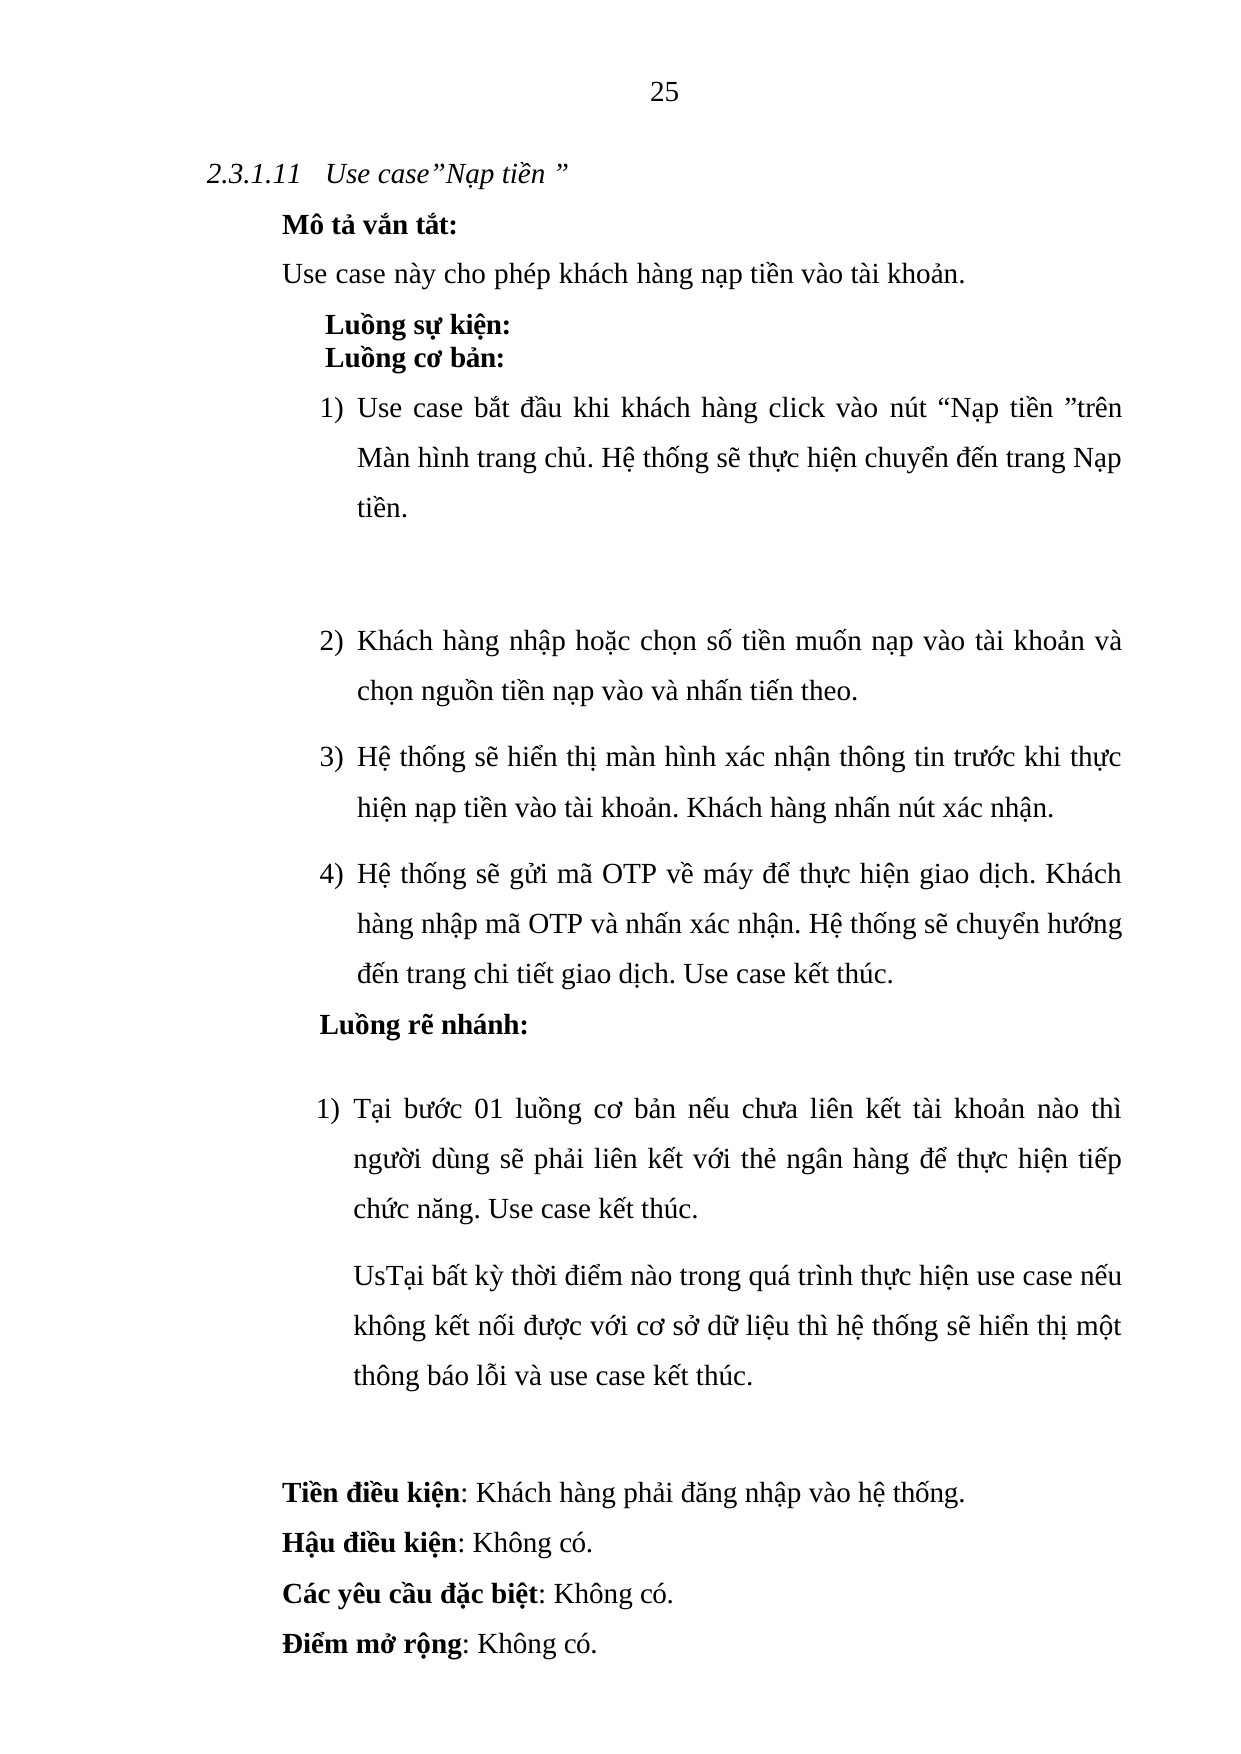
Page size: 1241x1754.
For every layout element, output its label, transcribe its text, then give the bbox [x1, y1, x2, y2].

text Hậu điều kiện: Không có. [282, 1525, 1157, 1559]
text Luồng cơ bản: [325, 340, 1157, 374]
text Điểm mở rộng: Không có. [282, 1626, 1157, 1659]
list UsTại bất kỳ thời điểm nào trong quá trình thực hiện use case nếu không kết nối được với cơ sở dữ liệu thì hệ thống sẽ hiển thị một thông báo lỗi và use case kết thúc. [353, 1258, 1123, 1392]
text Các yêu cầu đặc biệt: Không có. [282, 1576, 1157, 1609]
list Tại bước 01 luồng cơ bản nếu chưa liên kết tài khoản nào thì người dùng sẽ phải liên kết với thẻ ngân hàng để thực hiện tiếp chức năng. Use case kết thúc. [316, 1091, 1123, 1225]
list Khách hàng nhập hoặc chọn số tiền muốn nạp vào tài khoản và chọn nguồn tiền nạp vào và nhấn tiến theo. [319, 623, 1123, 707]
list Hệ thống sẽ hiển thị màn hình xác nhận thông tin trước khi thực hiện nạp tiền vào tài khoản. Khách hàng nhấn nút xác nhận. [319, 739, 1123, 823]
text Luồng sự kiện: [325, 307, 1157, 340]
text Luồng rẽ nhánh: [319, 1007, 1157, 1041]
list Use case”Nạp tiền ” [207, 156, 1157, 190]
text Mô tả vắn tắt: [282, 207, 1157, 240]
list Use case bắt đầu khi khách hàng click vào nút “Nạp tiền ”trên Màn hình trang chủ. Hệ thống sẽ thực hiện chuyển đến trang Nạp tiền. [319, 390, 1123, 524]
text Tiền điều kiện: Khách hàng phải đăng nhập vào hệ thống. [282, 1475, 1157, 1508]
text Use case này cho phép khách hàng nạp tiền vào tài khoản. [282, 256, 1157, 290]
list Hệ thống sẽ gửi mã OTP về máy để thực hiện giao dịch. Khách hàng nhập mã OTP và nhấn xác nhận. Hệ thống sẽ chuyển hướng đến trang chi tiết giao dịch. Use case kết thúc. [319, 856, 1123, 990]
